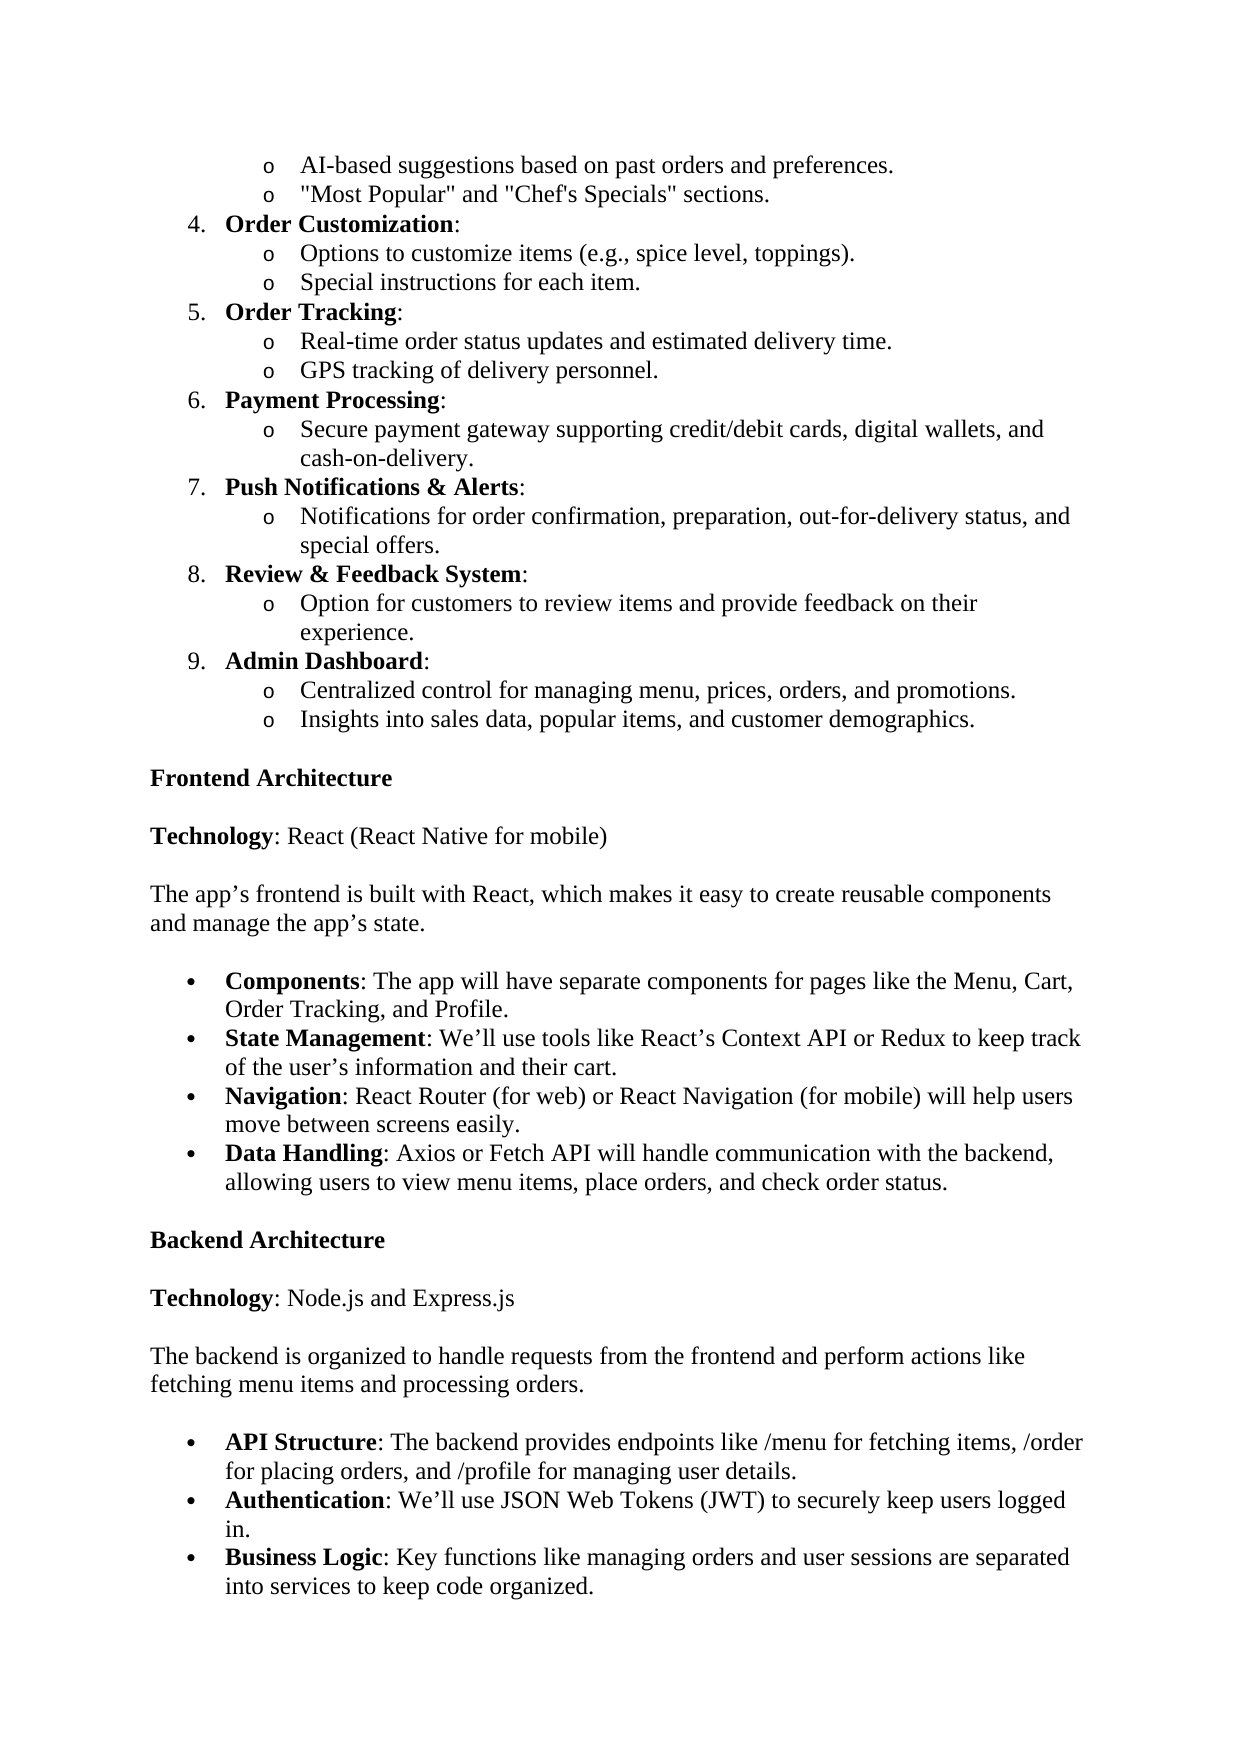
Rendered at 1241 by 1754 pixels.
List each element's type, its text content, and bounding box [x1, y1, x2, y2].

list Payment Processing: [187, 385, 1090, 414]
list Components: The app will have separate components for pages like the Menu, Cart, Order Tracking, and Profile. [187, 966, 1090, 1023]
list Admin Dashboard: [187, 646, 1090, 675]
list Centralized control for managing menu, prices, orders, and promotions. [262, 675, 1090, 704]
text Technology: React (React Native for mobile) [150, 821, 1090, 850]
text Technology: Node.js and Express.js [150, 1283, 1090, 1312]
list Secure payment gateway supporting credit/debit cards, digital wallets, and cash-on-delivery. [262, 414, 1090, 472]
list Review & Feedback System: [187, 559, 1090, 588]
list Options to customize items (e.g., spice level, toppings). [262, 238, 1090, 267]
list Notifications for order confirmation, preparation, out-for-delivery status, and special offers. [262, 501, 1090, 559]
text Backend Architecture [150, 1225, 1090, 1254]
list Navigation: React Router (for web) or React Navigation (for mobile) will help users move between screens easily. [187, 1081, 1090, 1138]
list Special instructions for each item. [262, 267, 1090, 297]
list Order Customization: [187, 209, 1090, 238]
list Push Notifications & Alerts: [187, 472, 1090, 501]
list "Most Popular" and "Chef's Specials" sections. [262, 179, 1090, 209]
text The backend is organized to handle requests from the frontend and perform actions like fetching menu items and processing orders. [150, 1341, 1090, 1398]
text The app’s frontend is built with React, which makes it easy to create reusable components and manage the app’s state. [150, 879, 1090, 937]
list State Management: We’ll use tools like React’s Context API or Redux to keep track of the user’s information and their cart. [187, 1023, 1090, 1081]
list Order Tracking: [187, 297, 1090, 326]
list GPS tracking of delivery personnel. [262, 355, 1090, 385]
list Data Handling: Axios or Fetch API will handle communication with the backend, allowing users to view menu items, place orders, and check order status. [187, 1138, 1090, 1196]
list Business Logic: Key functions like managing orders and user sessions are separated into services to keep code organized. [187, 1542, 1090, 1600]
list Insights into sales data, popular items, and customer demographics. [262, 704, 1090, 734]
list AI-based suggestions based on past orders and preferences. [262, 150, 1090, 179]
text Frontend Architecture [150, 763, 1090, 792]
list API Structure: The backend provides endpoints like /menu for fetching items, /order for placing orders, and /profile for managing user details. [187, 1427, 1090, 1485]
list Option for customers to review items and provide feedback on their experience. [262, 588, 1090, 646]
list Real-time order status updates and estimated delivery time. [262, 326, 1090, 355]
list Authentication: We’ll use JSON Web Tokens (JWT) to securely keep users logged in. [187, 1485, 1090, 1542]
